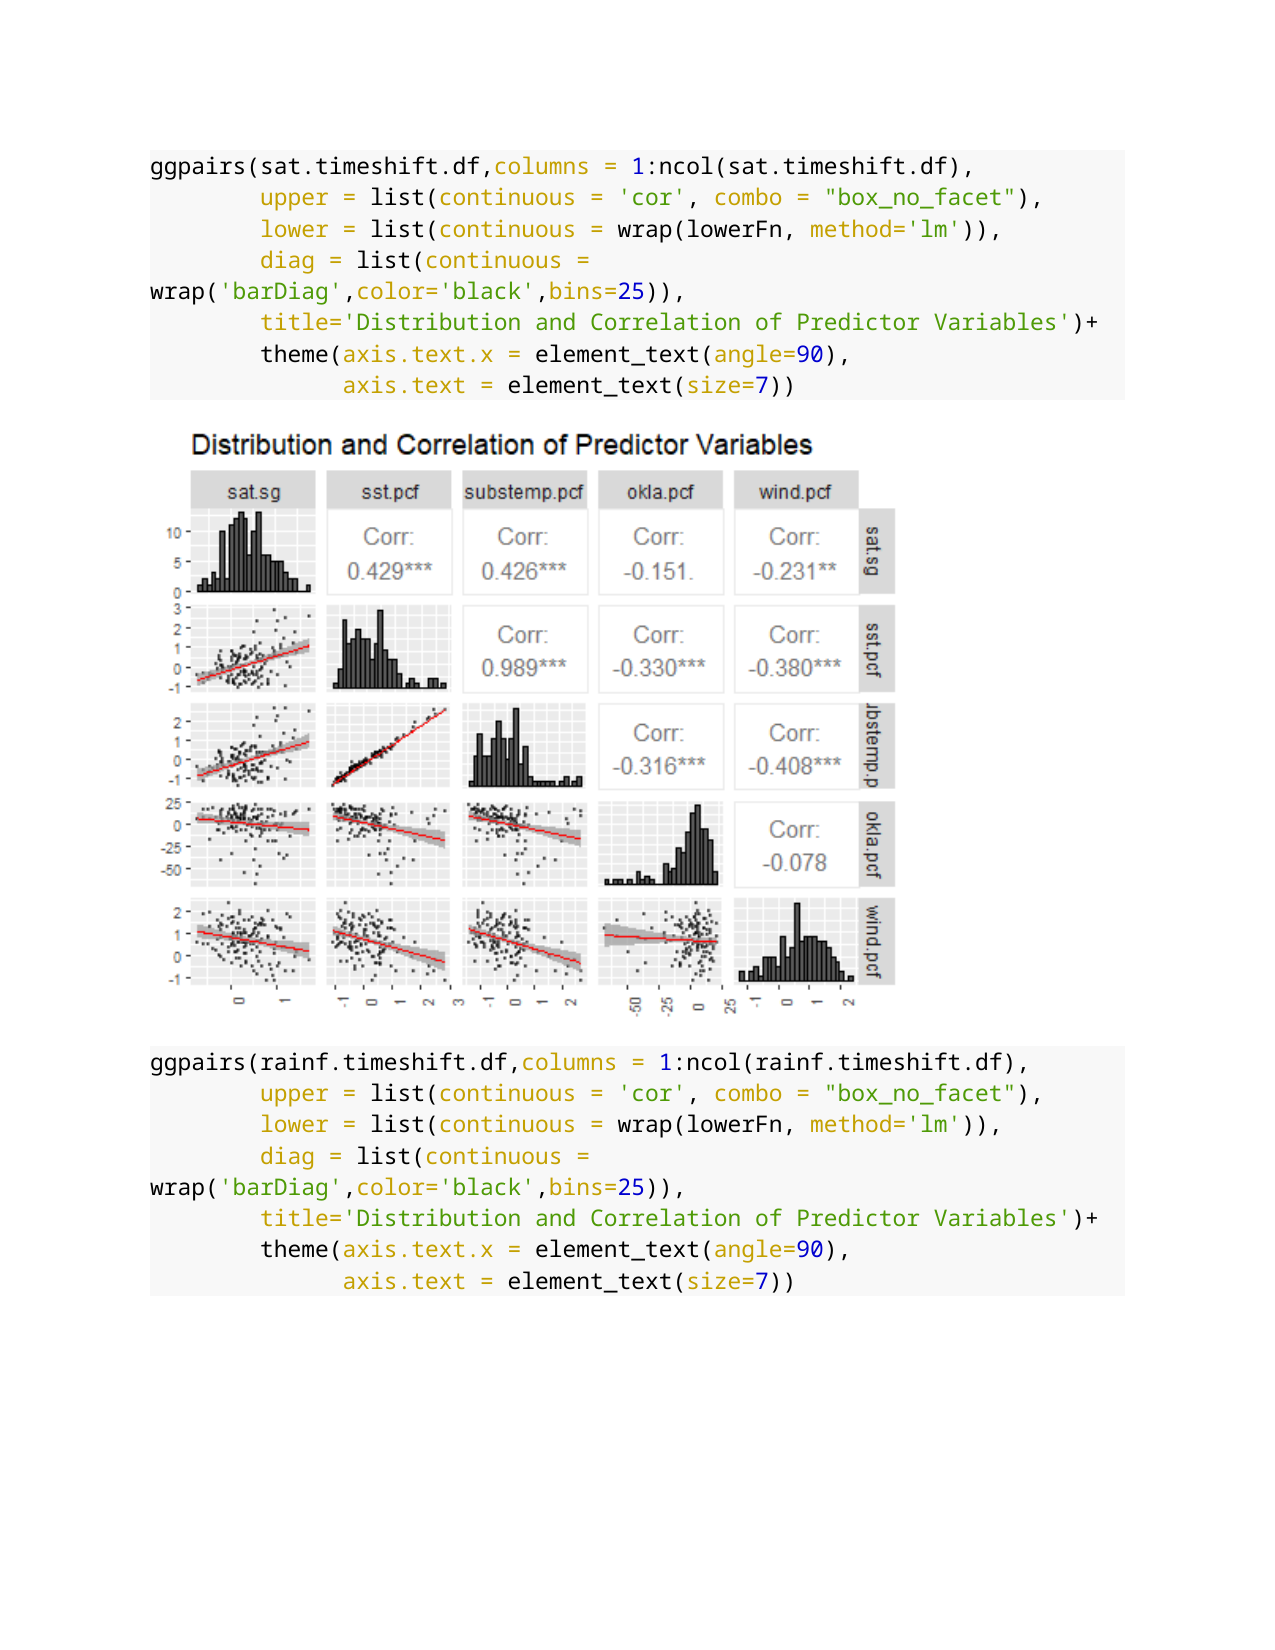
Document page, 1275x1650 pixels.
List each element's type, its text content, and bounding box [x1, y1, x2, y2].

text ggpairs(rainf.timeshift.df,columns = 1:ncol(rainf.timeshift.df), upper = list(continuous = 'cor', combo = "box_no_facet"), lower = list(continuous = wrap(lowerFn, method='lm')), diag = list(continuous = wrap('barDiag',color='black',bins=25)), title='Distribution and Correlation of Predictor Variables')+ theme(axis.text.x = element_text(angle=90), axis.text = element_text(size=7)) [150, 1046, 1125, 1296]
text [150, 150, 1125, 400]
picture [150, 420, 908, 1028]
